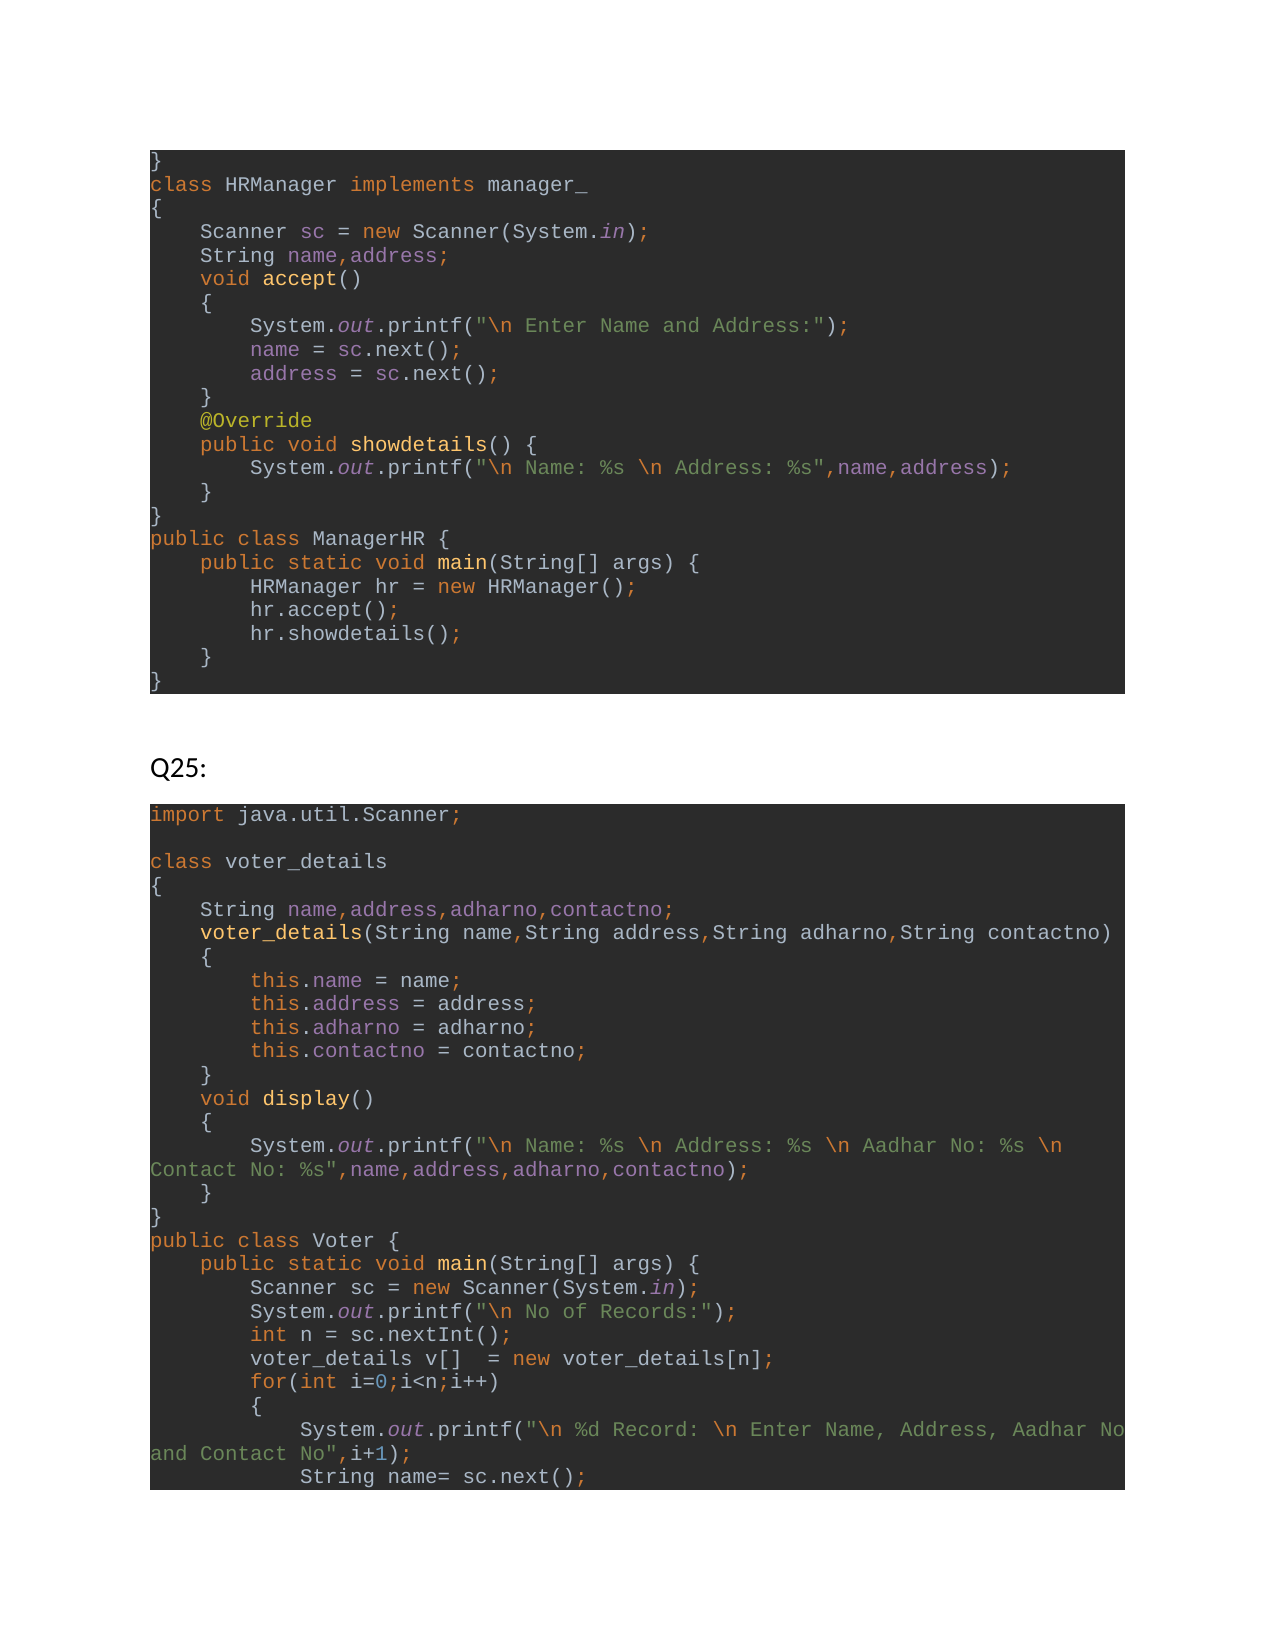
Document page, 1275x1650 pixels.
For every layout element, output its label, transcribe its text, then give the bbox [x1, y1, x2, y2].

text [150, 150, 1125, 694]
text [150, 804, 1125, 1490]
text Q25: [150, 749, 1125, 784]
